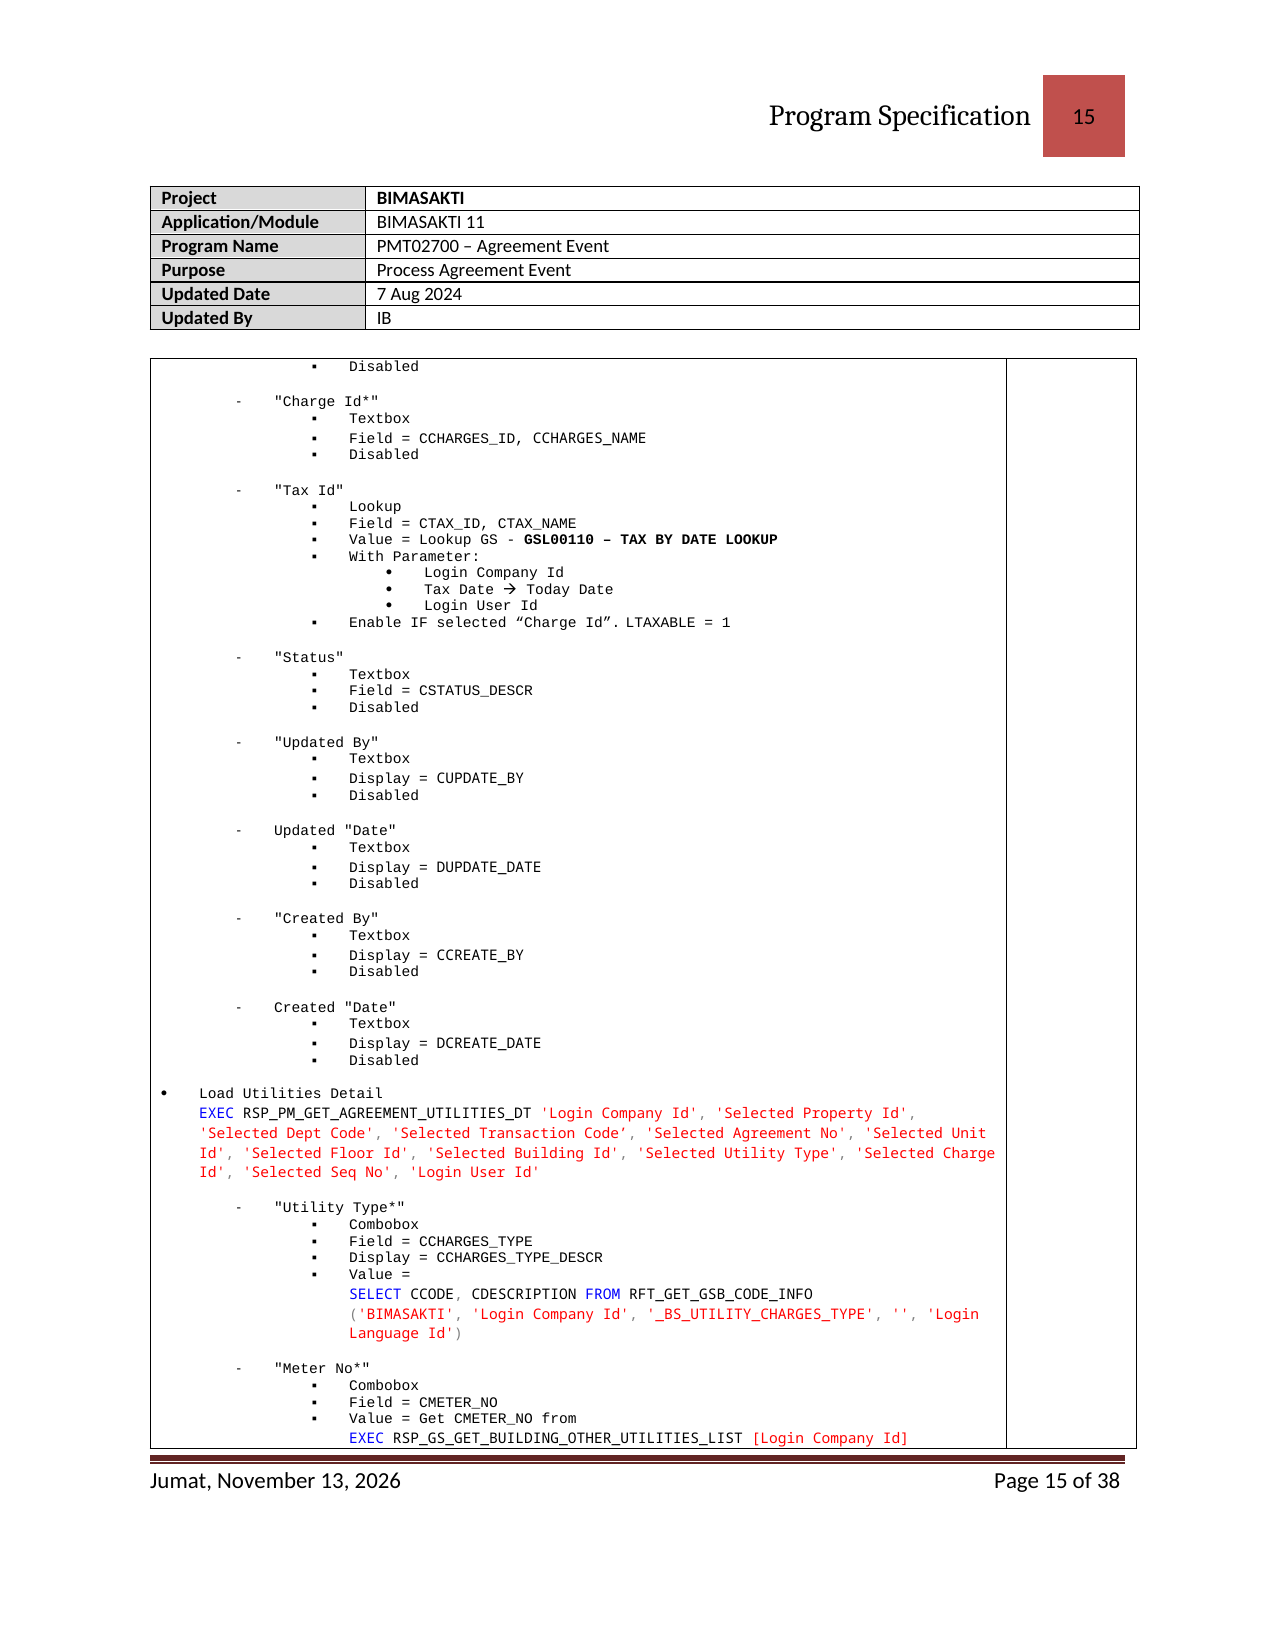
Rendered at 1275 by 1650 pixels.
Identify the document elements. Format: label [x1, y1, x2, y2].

table_cell [151, 359, 1006, 1448]
table_cell [1007, 359, 1136, 1448]
